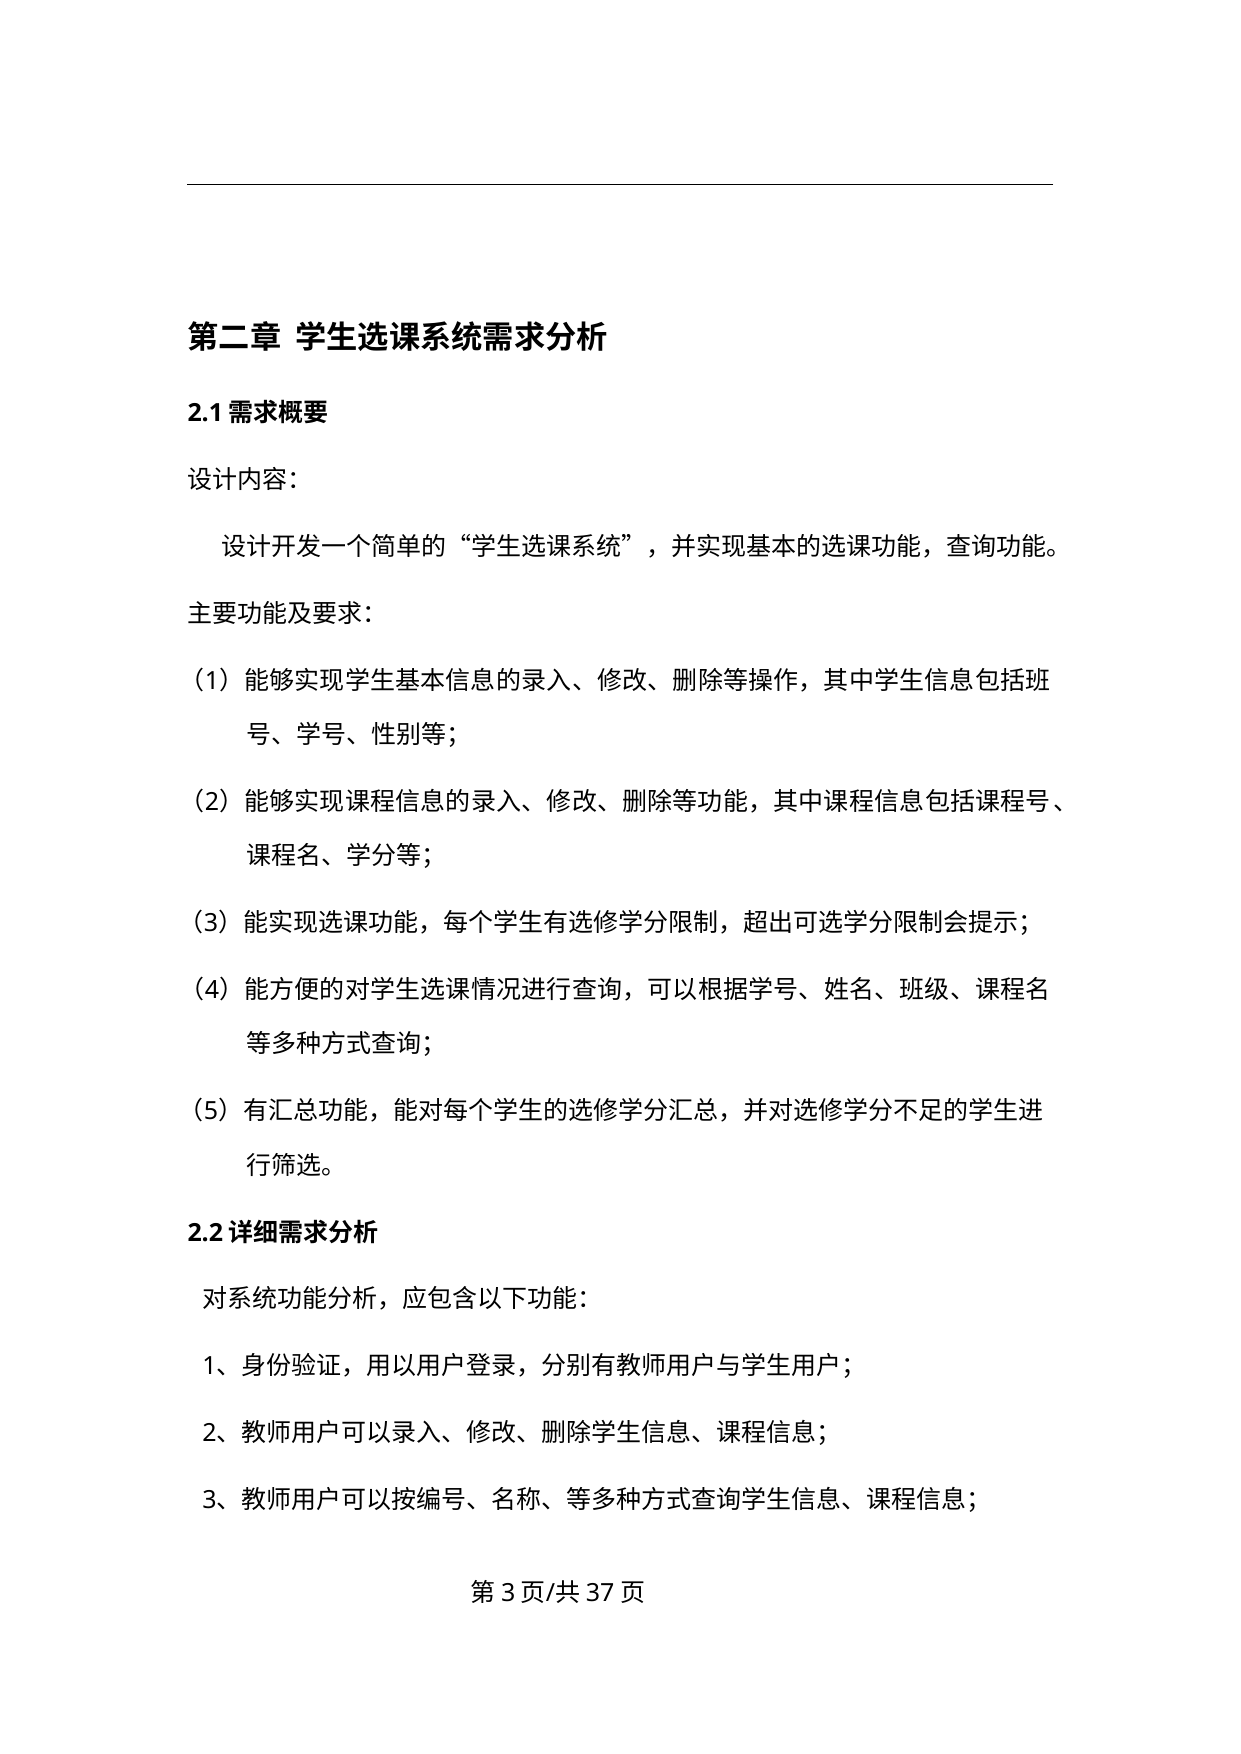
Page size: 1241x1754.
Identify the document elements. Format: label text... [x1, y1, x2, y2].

list 身份验证，用以用户登录，分别有教师用户与学生用户； [187, 1346, 1053, 1382]
text 设计开发一个简单的“学生选课系统”，并实现基本的选课功能，查询功能。 [202, 526, 1053, 563]
list 教师用户可以录入、修改、删除学生信息、课程信息； [187, 1413, 1053, 1449]
list 教师用户可以按编号、名称、等多种方式查询学生信息、课程信息； [187, 1479, 1053, 1516]
subtitle 第二章 学生选课系统需求分析 [187, 312, 1053, 358]
text （2）能够实现课程信息的录入、修改、删除等功能，其中课程信息包括课程号、课程名、学分等； [172, 781, 1053, 872]
text 设计内容： [187, 459, 1053, 496]
text 对系统功能分析，应包含以下功能： [187, 1279, 1053, 1315]
text 2.1需求概要 [187, 393, 1053, 429]
text （3）能实现选课功能，每个学生有选修学分限制，超出可选学分限制会提示； [172, 903, 1053, 939]
text 主要功能及要求： [187, 593, 1053, 629]
text （5）有汇总功能，能对每个学生的选修学分汇总，并对选修学分不足的学生进行筛选。 [172, 1091, 1053, 1181]
text （1）能够实现学生基本信息的录入、修改、删除等操作，其中学生信息包括班号、学号、性别等； [172, 660, 1053, 751]
text 2.2详细需求分析 [187, 1212, 1053, 1248]
text （4）能方便的对学生选课情况进行查询，可以根据学号、姓名、班级、课程名等多种方式查询； [172, 969, 1053, 1060]
